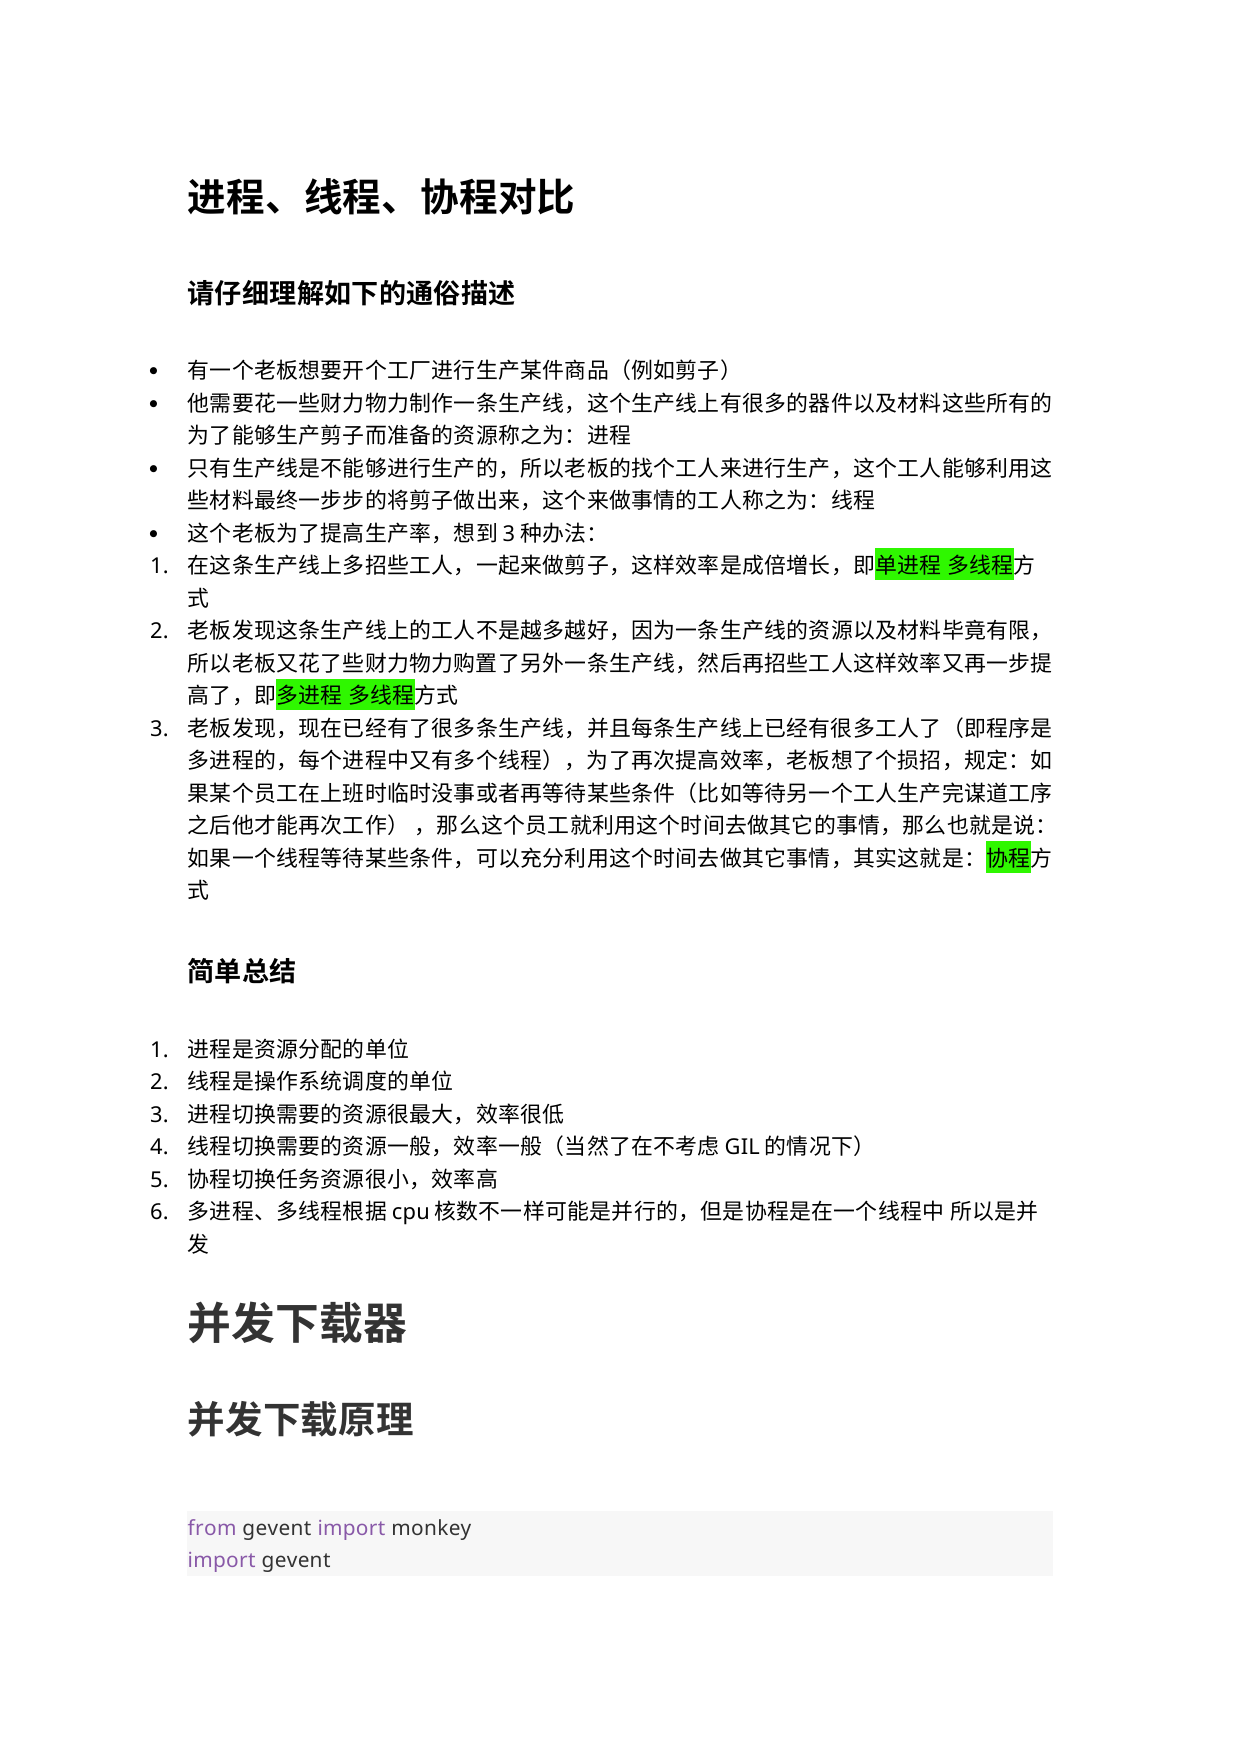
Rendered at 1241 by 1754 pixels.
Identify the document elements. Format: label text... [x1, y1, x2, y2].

list 协程切换任务资源很小，效率高 [150, 1162, 1053, 1194]
subtitle 并发下载原理 [187, 1385, 1053, 1450]
list 有一个老板想要开个工厂进行生产某件商品（例如剪子） [150, 353, 1053, 386]
list 多进程、多线程根据cpu核数不一样可能是并行的，但是协程是在一个线程中 所以是并发 [150, 1194, 1053, 1259]
list 线程切换需要的资源一般，效率一般（当然了在不考虑GIL的情况下） [150, 1129, 1053, 1162]
subtitle 进程、线程、协程对比 [187, 162, 1053, 227]
text from gevent import monkey [187, 1511, 1053, 1543]
list 老板发现，现在已经有了很多条生产线，并且每条生产线上已经有很多工人了（即程序是多进程的，每个进程中又有多个线程），为了再次提高效率，老板想了个损招，规定：如果某个员工在上班时临时没事或者再等待某些条件（比如等待另一个工人生产完谋道工序 之后他才能再次工作） ，那么这个员工就利用这个时间去做其它的事情，那么也就是说：如果一个线程等待某些条件，可以充分利用这个时间去做其它事情，其实这就是：协程方式 [150, 711, 1053, 906]
list 进程切换需要的资源很最大，效率很低 [150, 1097, 1053, 1129]
list 这个老板为了提高生产率，想到3种办法： [150, 516, 1053, 548]
list 老板发现这条生产线上的工人不是越多越好，因为一条生产线的资源以及材料毕竟有限，所以老板又花了些财力物力购置了另外一条生产线，然后再招些工人这样效率又再一步提高了，即多进程 多线程方式 [150, 613, 1053, 711]
subtitle 并发下载器 [187, 1288, 1053, 1353]
text import gevent [187, 1543, 1053, 1576]
subtitle 简单总结 [187, 937, 1053, 1002]
list 在这条生产线上多招些工人，一起来做剪子，这样效率是成倍増长，即单进程 多线程方式 [150, 548, 1053, 613]
list 只有生产线是不能够进行生产的，所以老板的找个工人来进行生产，这个工人能够利用这些材料最终一步步的将剪子做出来，这个来做事情的工人称之为：线程 [150, 451, 1053, 516]
list 他需要花一些财力物力制作一条生产线，这个生产线上有很多的器件以及材料这些所有的 为了能够生产剪子而准备的资源称之为：进程 [150, 386, 1053, 451]
list 进程是资源分配的单位 [150, 1032, 1053, 1064]
subtitle 请仔细理解如下的通俗描述 [187, 259, 1053, 324]
list 线程是操作系统调度的单位 [150, 1064, 1053, 1097]
